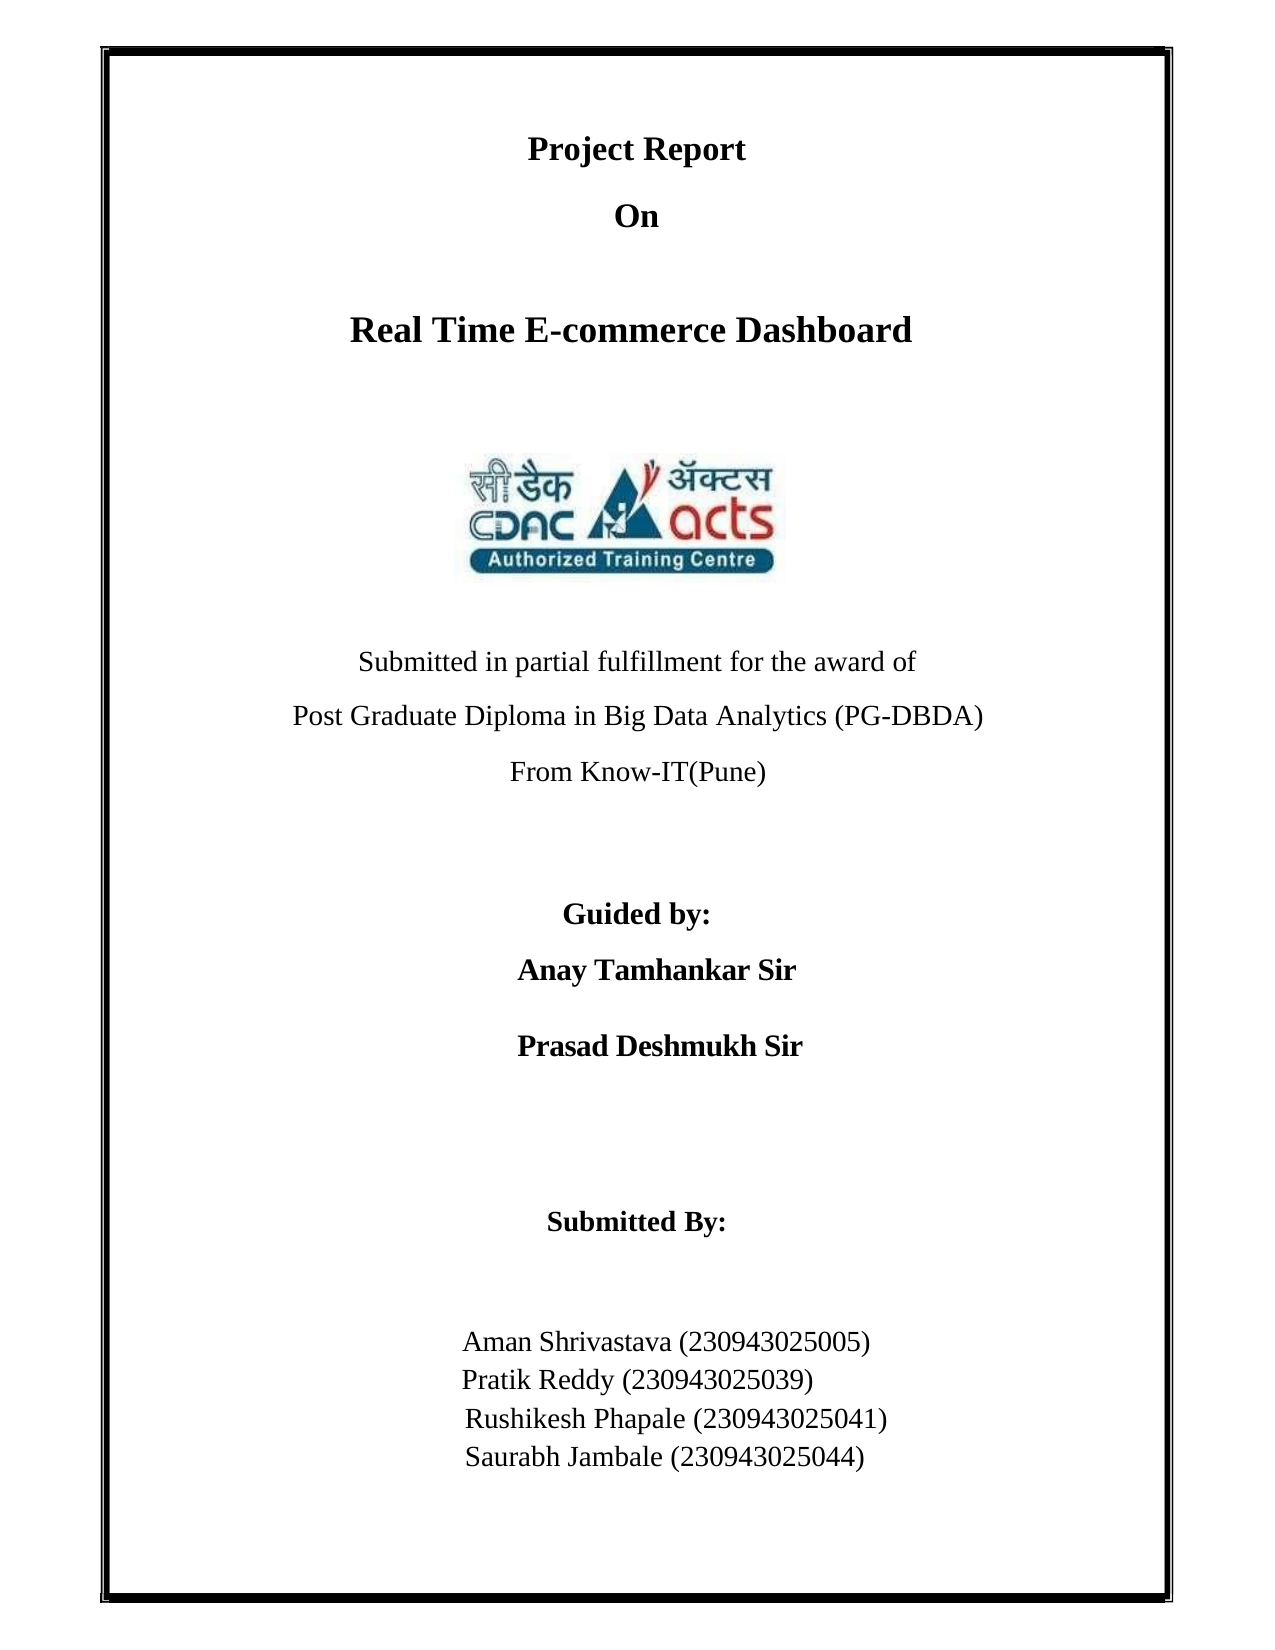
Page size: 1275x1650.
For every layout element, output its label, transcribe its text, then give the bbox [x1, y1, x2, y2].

text Post Graduate Diploma in Big Data Analytics (PG-DBDA) From Know-IT(Pune) [265, 698, 1011, 788]
text Guided by: [562, 895, 1173, 931]
text Prasad Deshmukh Sir [517, 1028, 884, 1064]
picture [109, 1593, 1164, 1603]
subtitle Submitted By: [547, 1204, 1173, 1238]
text Submitted in partial fulfillment for the award of [265, 644, 1010, 677]
text Pratik Reddy (230943025039) [89, 1362, 1008, 1396]
picture [100, 46, 1164, 56]
text Aman Shrivastava (230943025005) [462, 1324, 1173, 1357]
picture [454, 453, 786, 583]
text Rushikesh Phapale (230943025041) [89, 1401, 1008, 1434]
text Anay Tamhankar Sir [442, 951, 884, 987]
text Project Report On [508, 128, 765, 234]
subtitle Real Time E-commerce Dashboard [89, 308, 1173, 351]
text Saurabh Jambale (230943025044) [89, 1439, 1008, 1473]
